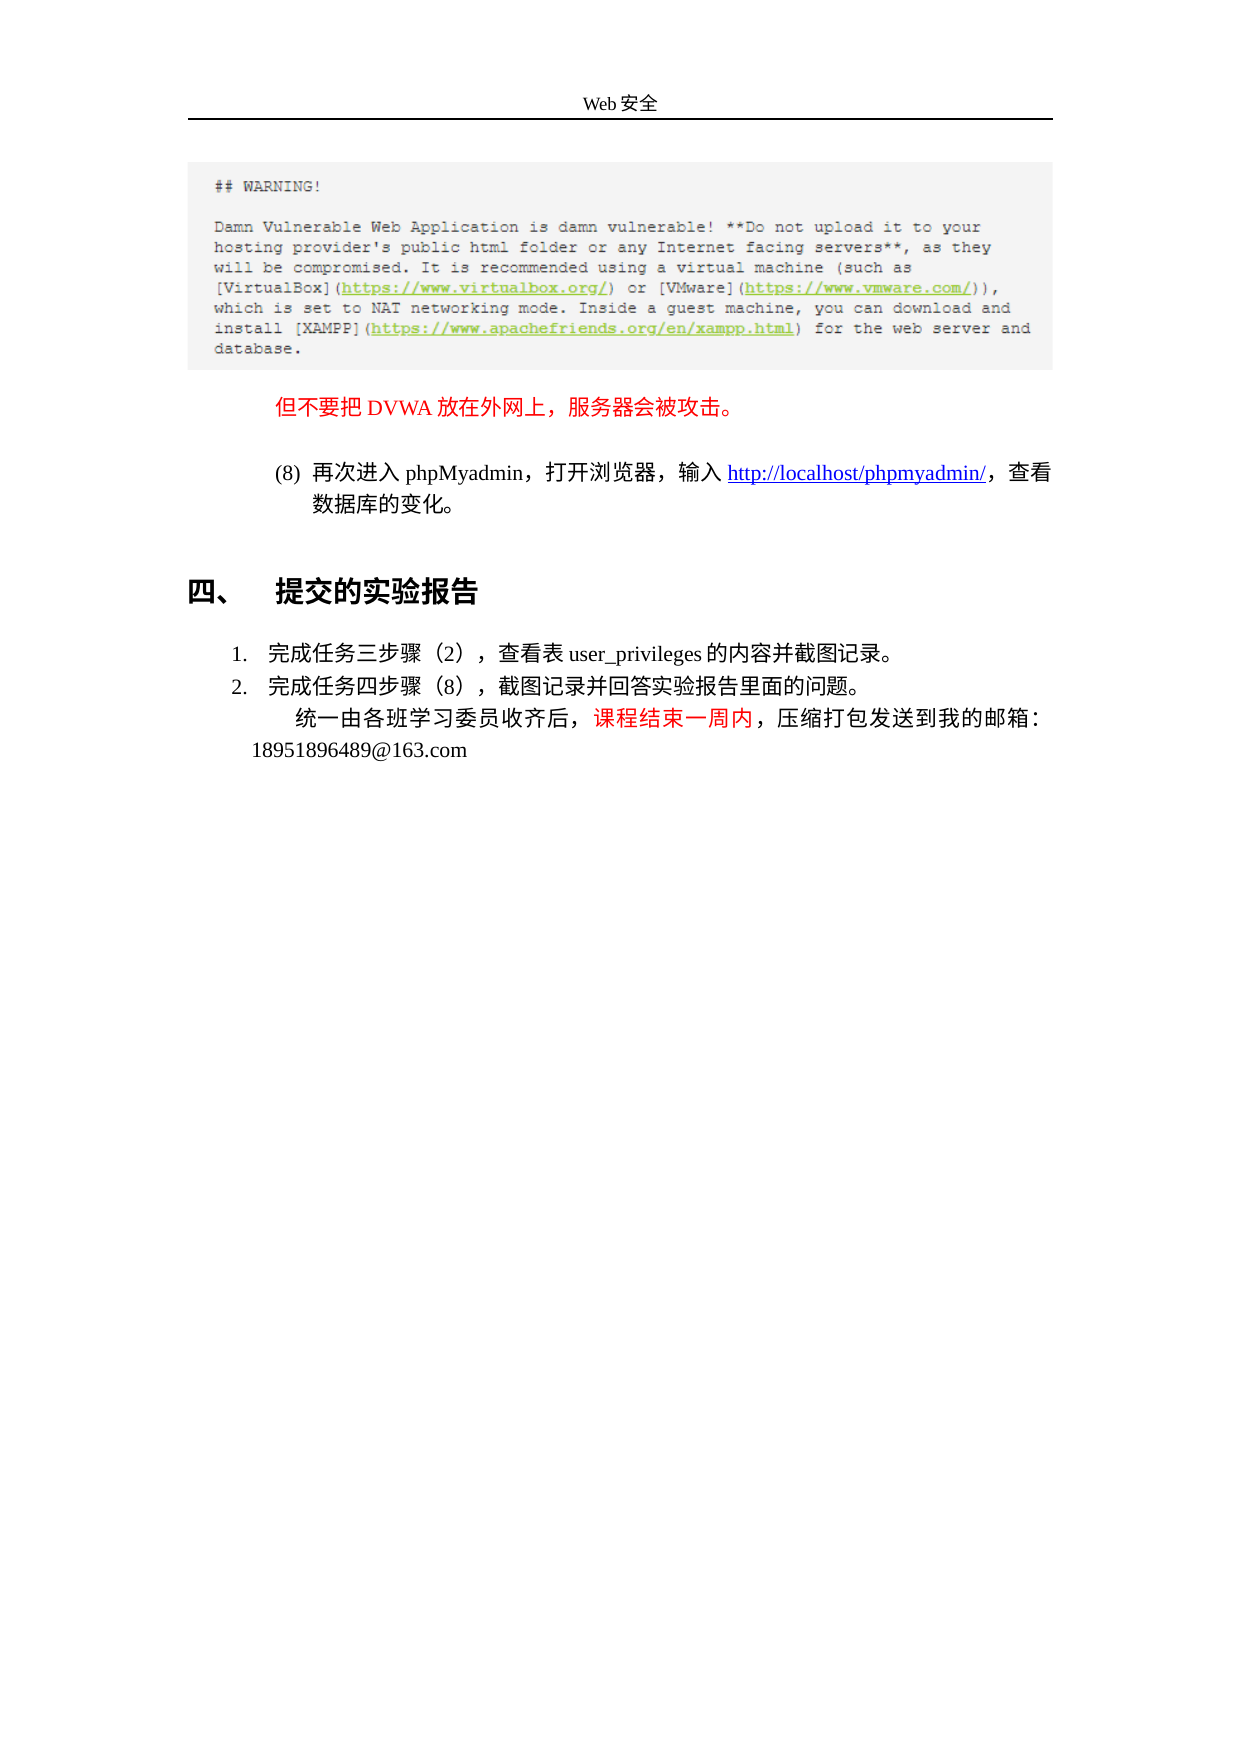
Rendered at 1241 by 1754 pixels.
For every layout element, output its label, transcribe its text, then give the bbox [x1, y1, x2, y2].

list 完成任务三步骤（2），查看表user_privileges的内容并截图记录。 [231, 665, 1053, 697]
list 再次进入phpMyadmin，打开浏览器，输入http://localhost/phpmyadmin/，查看数据库的变化。 [275, 454, 1053, 519]
picture [187, 162, 1053, 370]
text 但不要把DVWA放在外网上，服务器会被攻击。 [275, 389, 1053, 422]
list 完成任务四步骤（8），截图记录并回答实验报告里面的问题。 [231, 697, 1053, 730]
text 统一由各班学习委员收齐后，课程结束一周内，压缩打包发送到我的邮箱： 18951896489@163.com [251, 730, 1053, 795]
text 提交的实验报告 [187, 557, 1053, 622]
